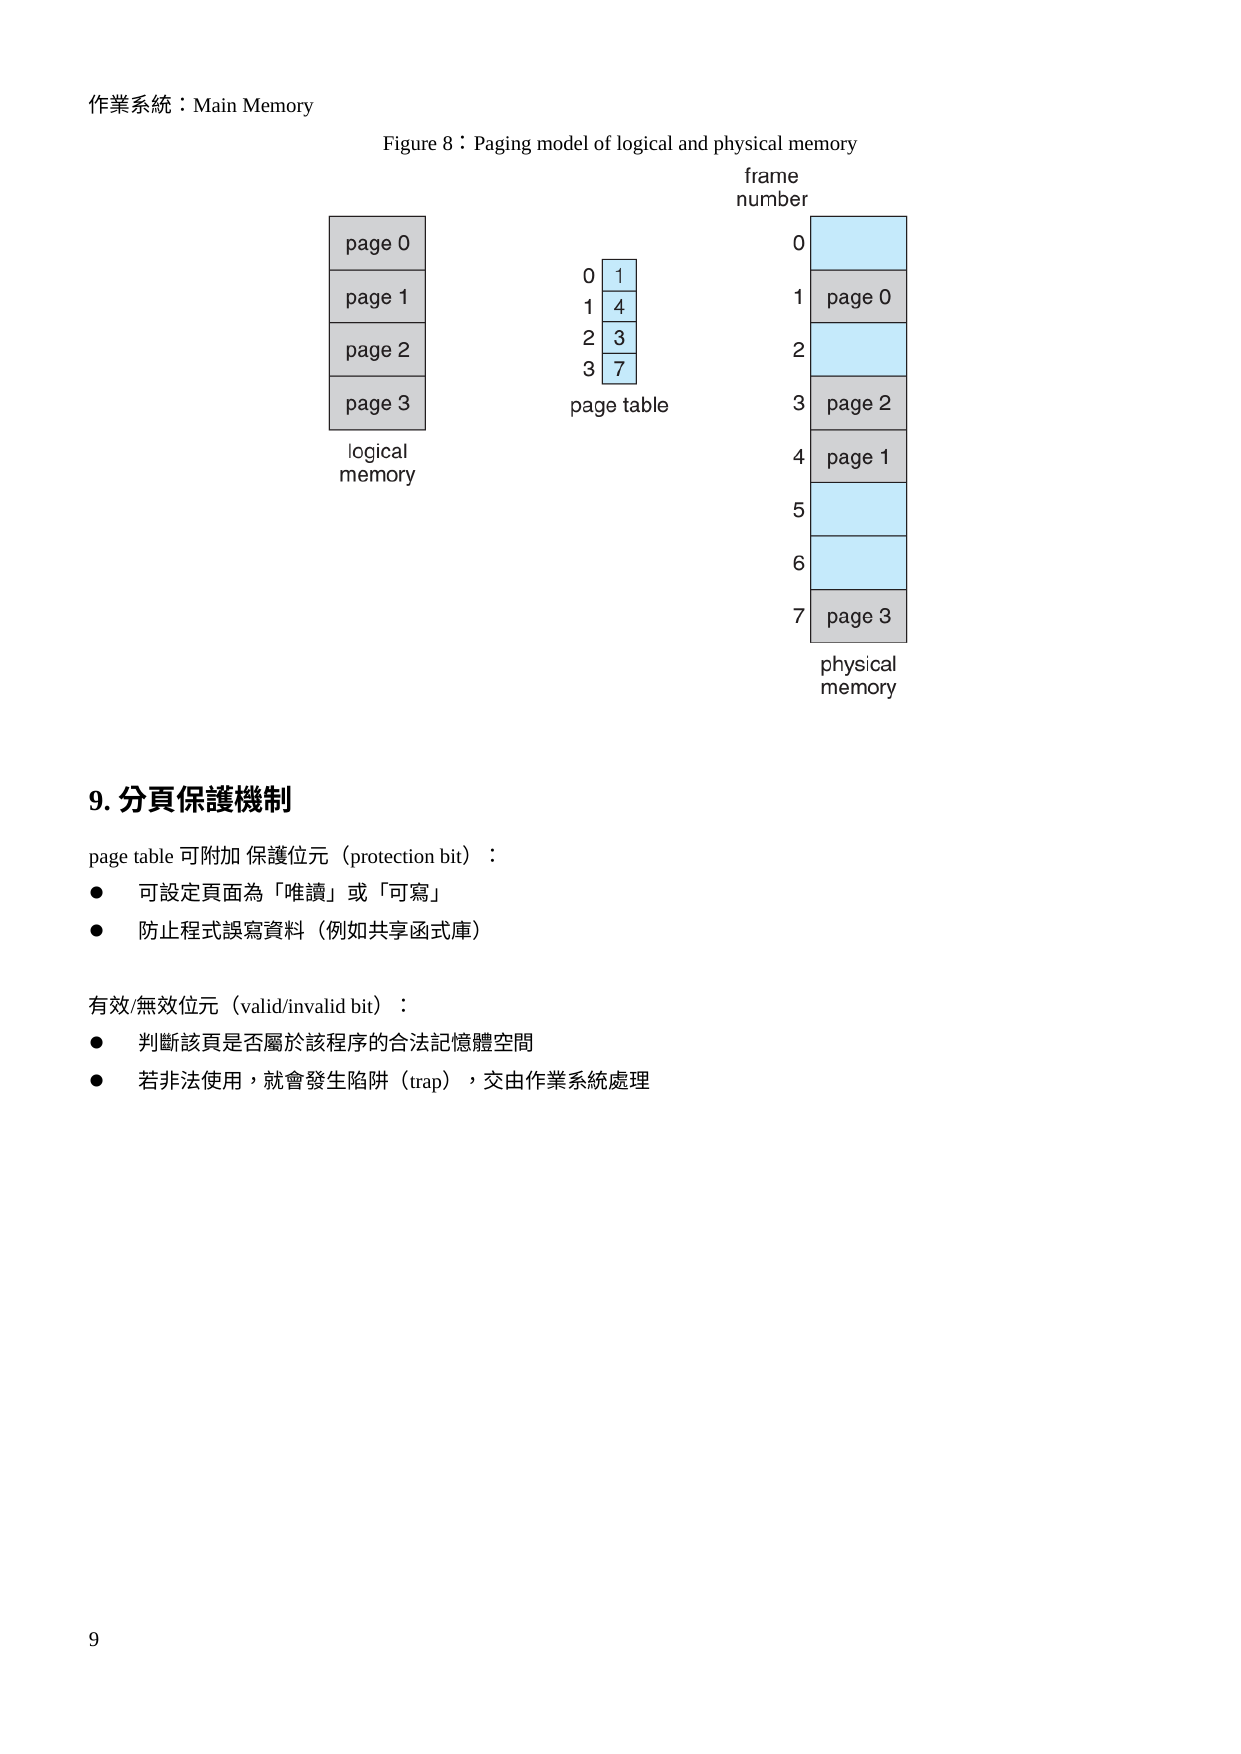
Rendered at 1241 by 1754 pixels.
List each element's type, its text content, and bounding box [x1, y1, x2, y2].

subtitle 分頁保護機制 [89, 760, 1152, 835]
picture [300, 160, 941, 704]
list 防止程式誤寫資料（例如共享函式庫） [89, 910, 1152, 948]
list 若非法使用，就會發生陷阱（trap），交由作業系統處理 [89, 1060, 1152, 1098]
list 可設定頁面為「唯讀」或「可寫」 [89, 873, 1152, 910]
text 有效/無效位元（valid/invalid bit）： [89, 985, 1152, 1023]
text page table 可附加 保護位元（protection bit）： [89, 835, 1152, 873]
list 判斷該頁是否屬於該程序的合法記憶體空間 [89, 1023, 1152, 1060]
